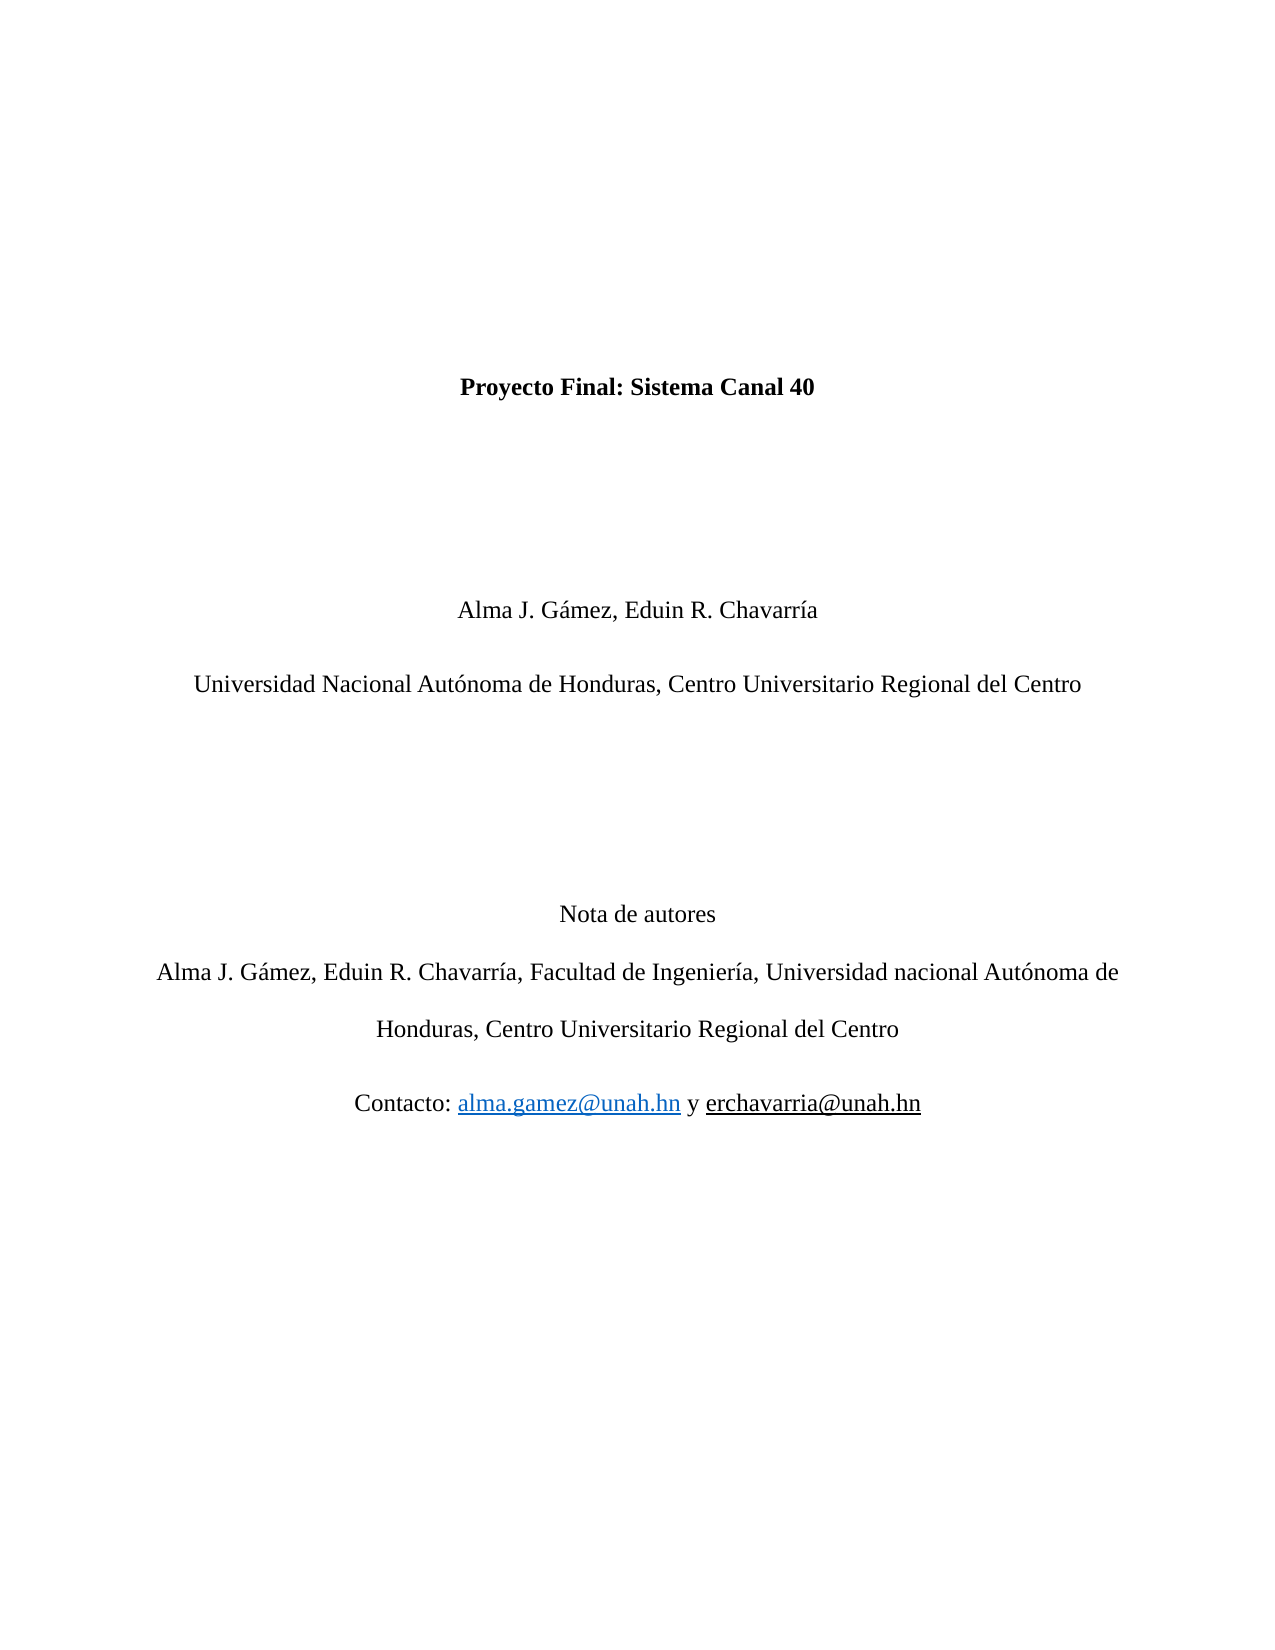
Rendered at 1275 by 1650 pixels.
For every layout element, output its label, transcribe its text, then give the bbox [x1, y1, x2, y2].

text Contacto: alma.gamez@unah.hn y erchavarria@unah.hn [150, 1088, 1125, 1117]
text Alma J. Gámez, Eduin R. Chavarría, Facultad de Ingeniería, Universidad nacional Autónoma de Honduras, Centro Universitario Regional del Centro [150, 957, 1125, 1043]
text Proyecto Final: Sistema Canal 40 [150, 372, 1125, 401]
text Alma J. Gámez, Eduin R. Chavarría [150, 595, 1125, 624]
text Nota de autores [150, 899, 1125, 928]
text Universidad Nacional Autónoma de Honduras, Centro Universitario Regional del Centro [150, 669, 1125, 698]
